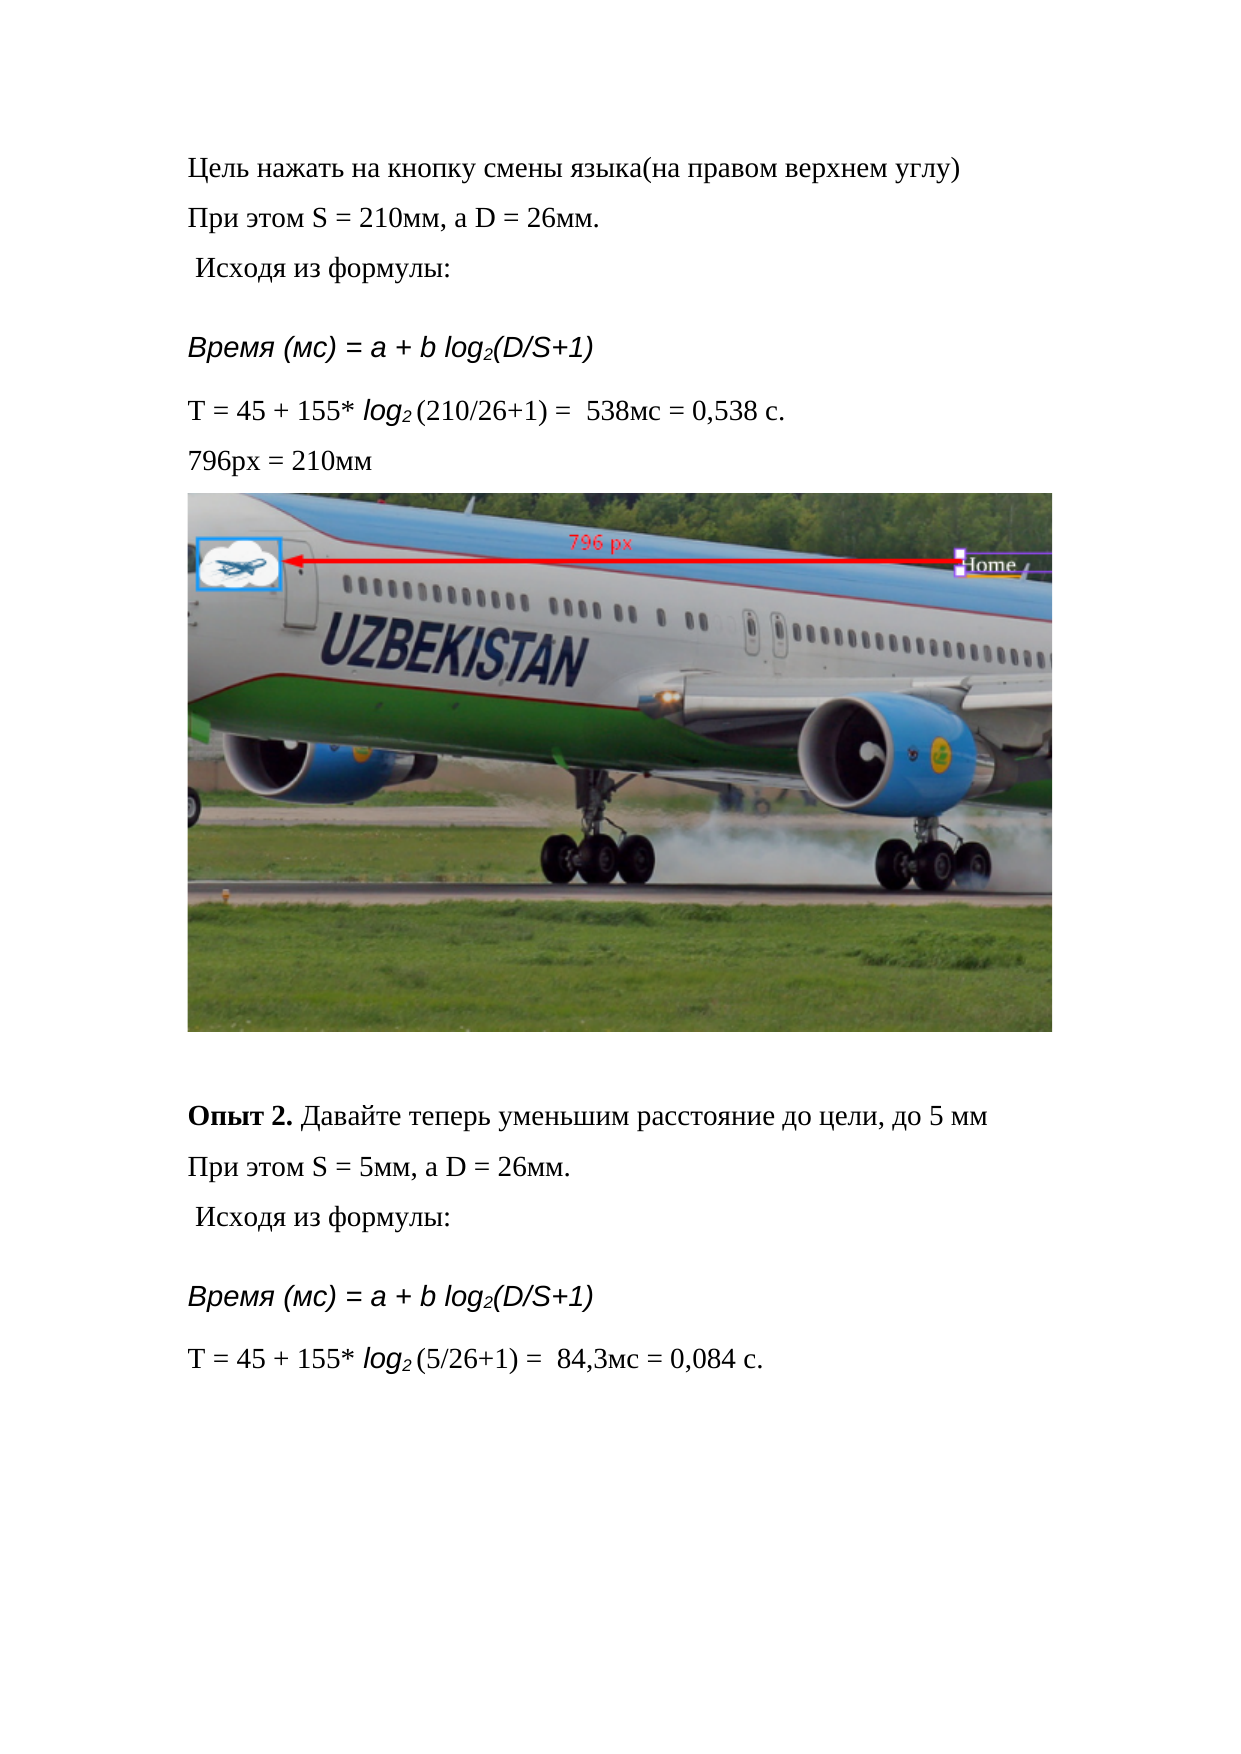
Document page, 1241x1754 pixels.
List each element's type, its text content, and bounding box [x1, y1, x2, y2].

text Исходя из формулы: [187, 251, 1053, 284]
text T = 45 + 155* log2 (5/26+1) = 84,3мс = 0,084 с. [187, 1341, 1053, 1375]
text Время (мс) = a + b log2(D/S+1) [187, 1279, 1053, 1312]
text 796px = 210мм [187, 443, 1053, 477]
text При этом S = 210мм, а D = 26мм. [187, 200, 1053, 234]
list Опыт 2. Давайте теперь уменьшим расстояние до цели, до 5 мм [158, 1098, 1053, 1132]
text Цель нажать на кнопку смены языка(на правом верхнем углу) [187, 150, 1053, 183]
text Время (мс) = a + b log2(D/S+1) [187, 330, 1053, 364]
text T = 45 + 155* log2 (210/26+1) = 538мс = 0,538 с. [187, 393, 1053, 426]
text При этом S = 5мм, а D = 26мм. [187, 1149, 1053, 1182]
text Исходя из формулы: [187, 1199, 1053, 1233]
picture [187, 493, 1053, 1032]
